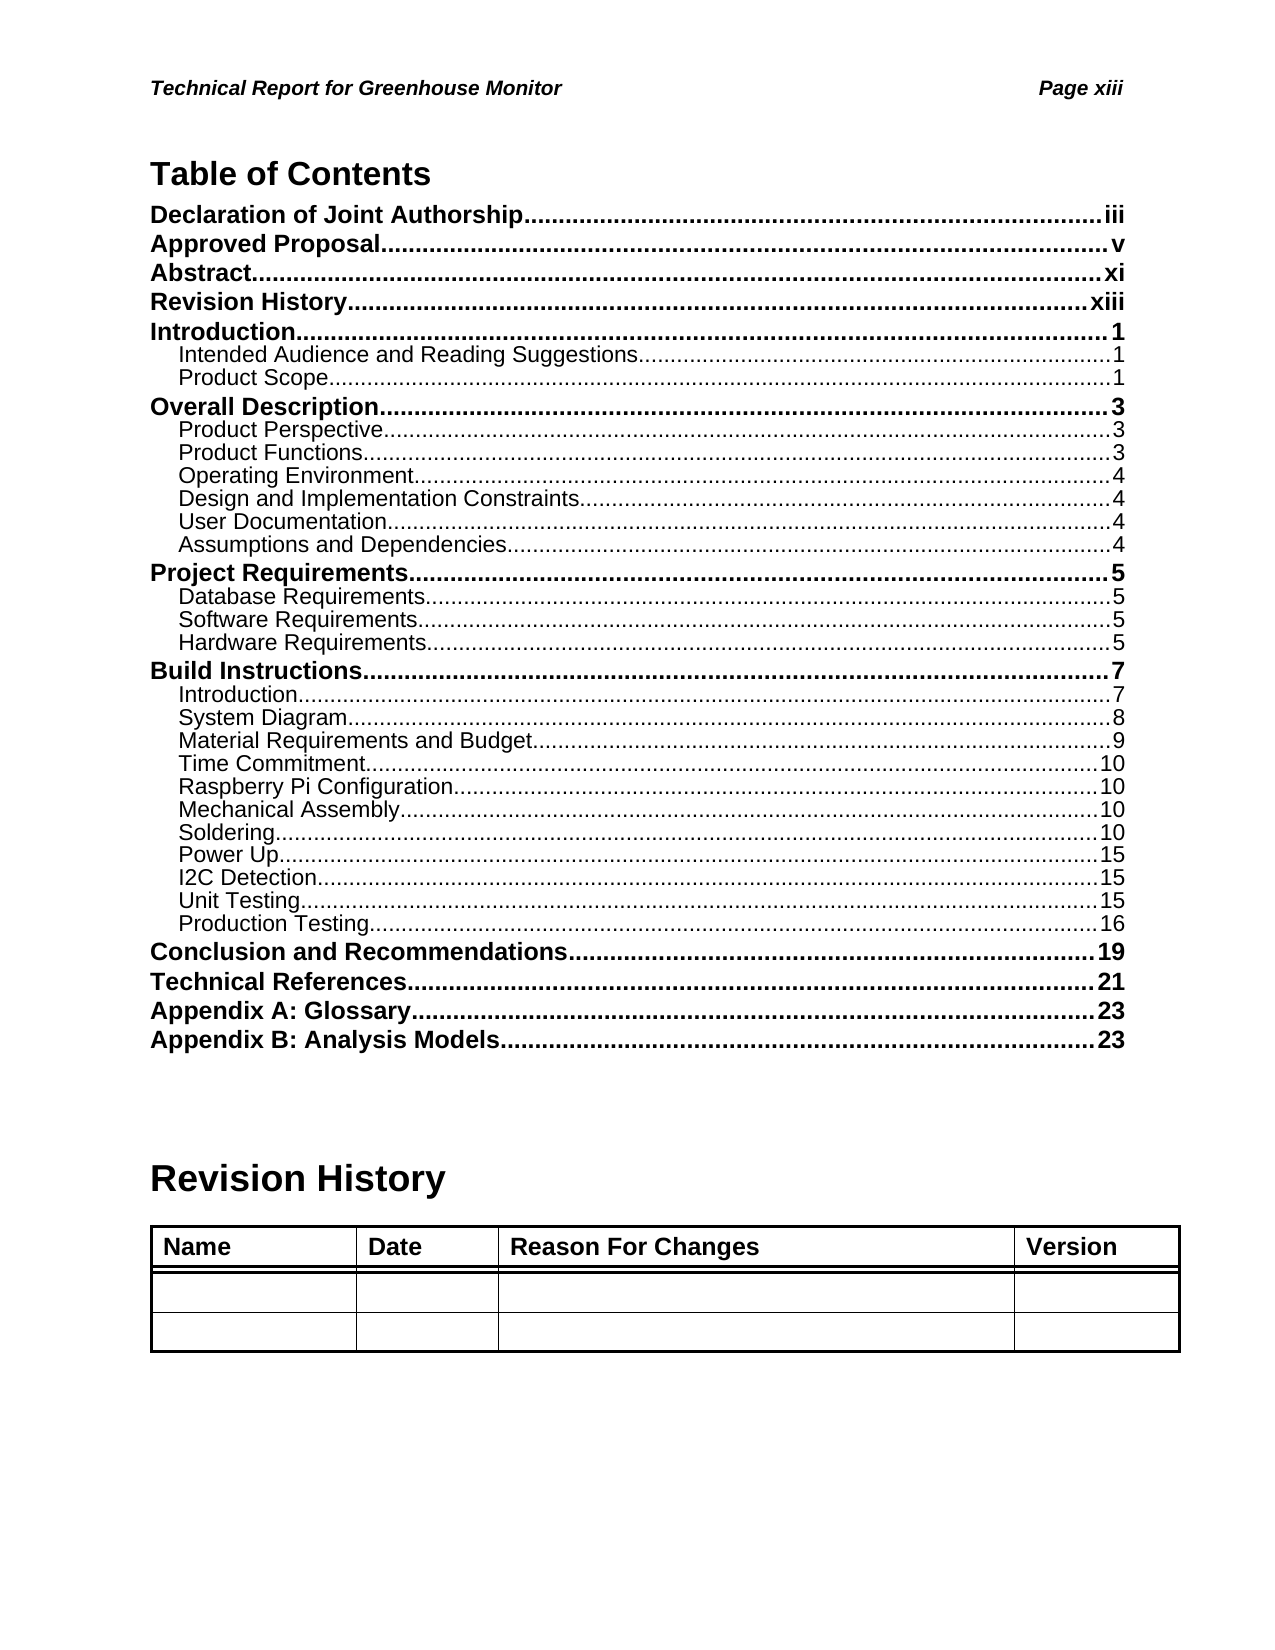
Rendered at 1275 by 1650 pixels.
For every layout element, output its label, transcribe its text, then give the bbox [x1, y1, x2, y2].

table_cell [1015, 1274, 1178, 1311]
subtitle Revision History [150, 1157, 1125, 1200]
table_cell [153, 1274, 356, 1311]
table_cell [357, 1274, 498, 1311]
table_cell [153, 1313, 356, 1350]
table_cell [357, 1313, 498, 1350]
table_header Reason For Changes [499, 1228, 1014, 1265]
table_cell [1015, 1313, 1178, 1350]
table_header Version [1015, 1228, 1178, 1265]
table_cell [499, 1313, 1014, 1350]
table_cell [499, 1274, 1014, 1311]
table_header Name [153, 1228, 356, 1265]
table_header Date [357, 1228, 498, 1265]
